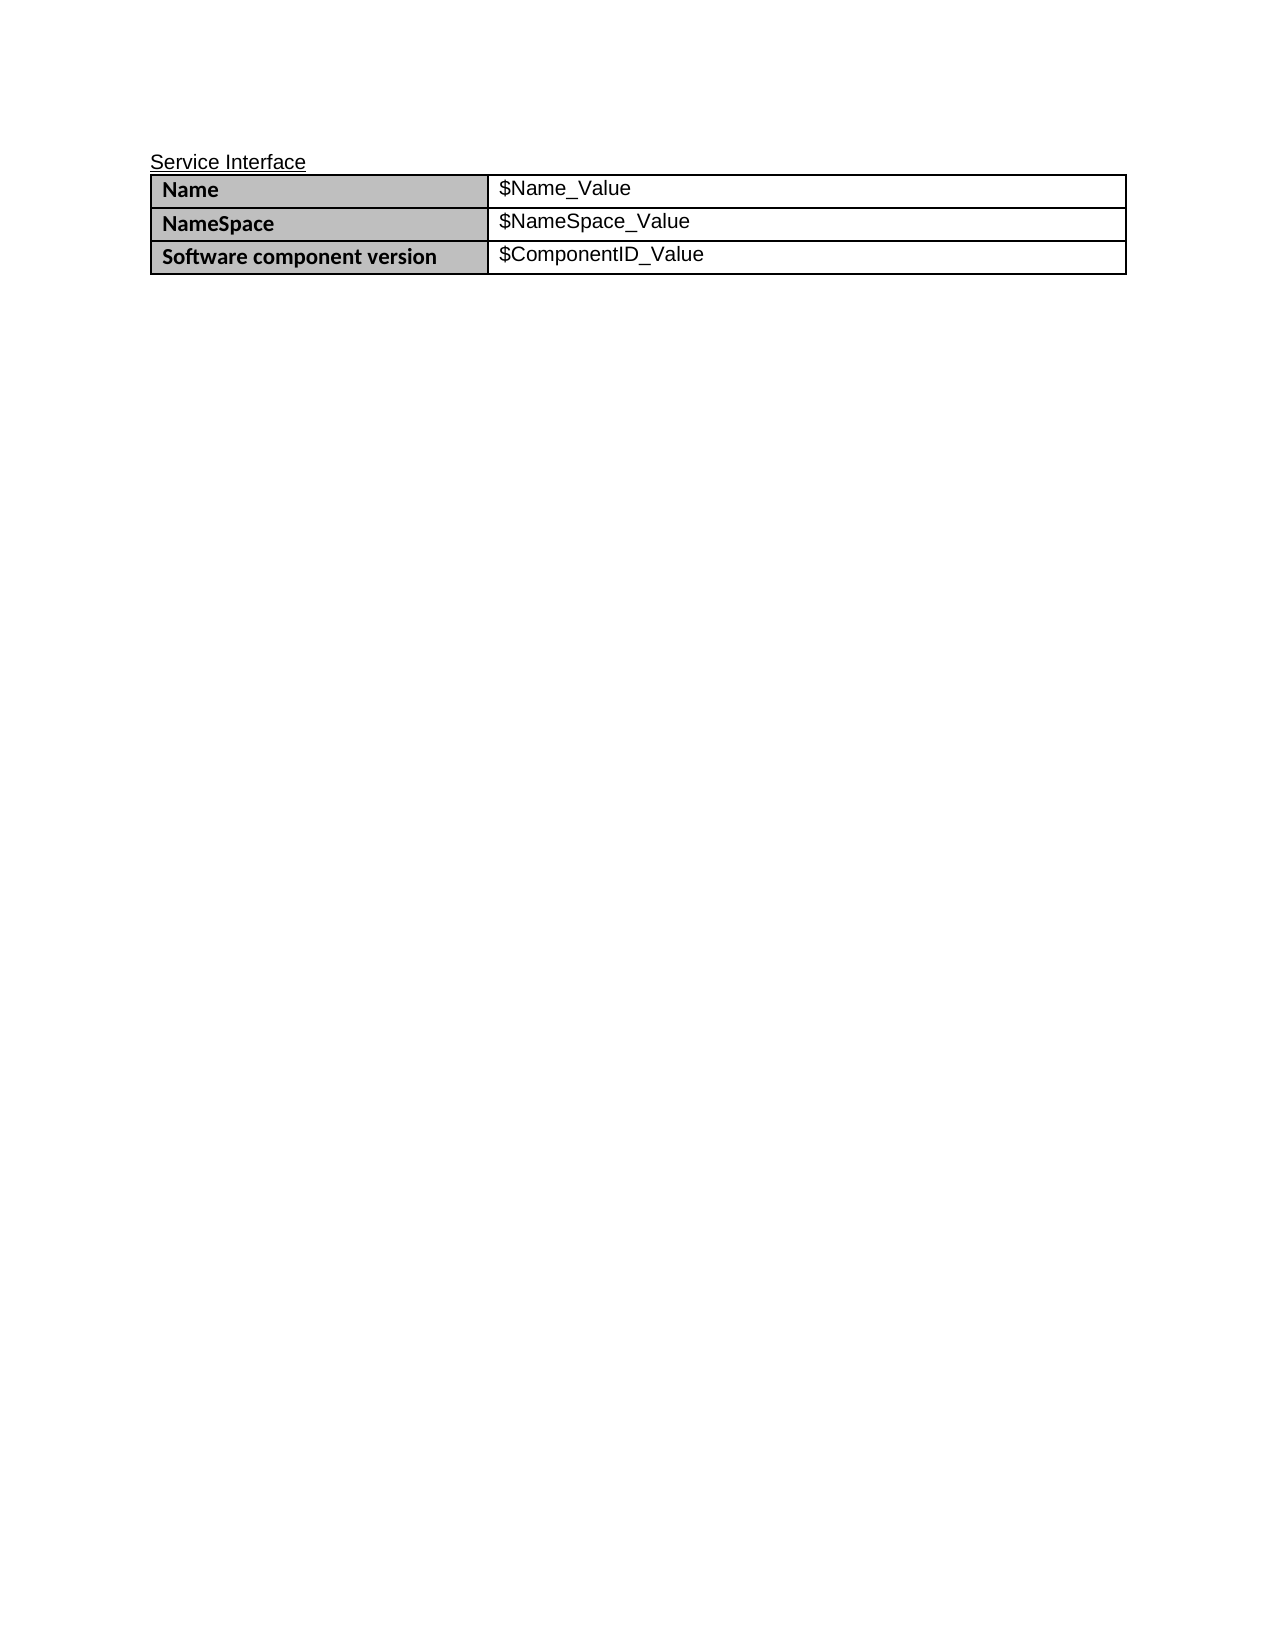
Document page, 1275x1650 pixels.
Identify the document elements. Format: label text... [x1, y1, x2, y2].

table_cell $NameSpace_Value [489, 209, 1125, 240]
table_cell Software component version [152, 242, 487, 273]
table_header Name [152, 176, 487, 207]
text Service Interface [150, 150, 1125, 174]
table_header $Name_Value [489, 176, 1125, 207]
table_cell NameSpace [152, 209, 487, 240]
table_cell $ComponentID_Value [489, 242, 1125, 273]
